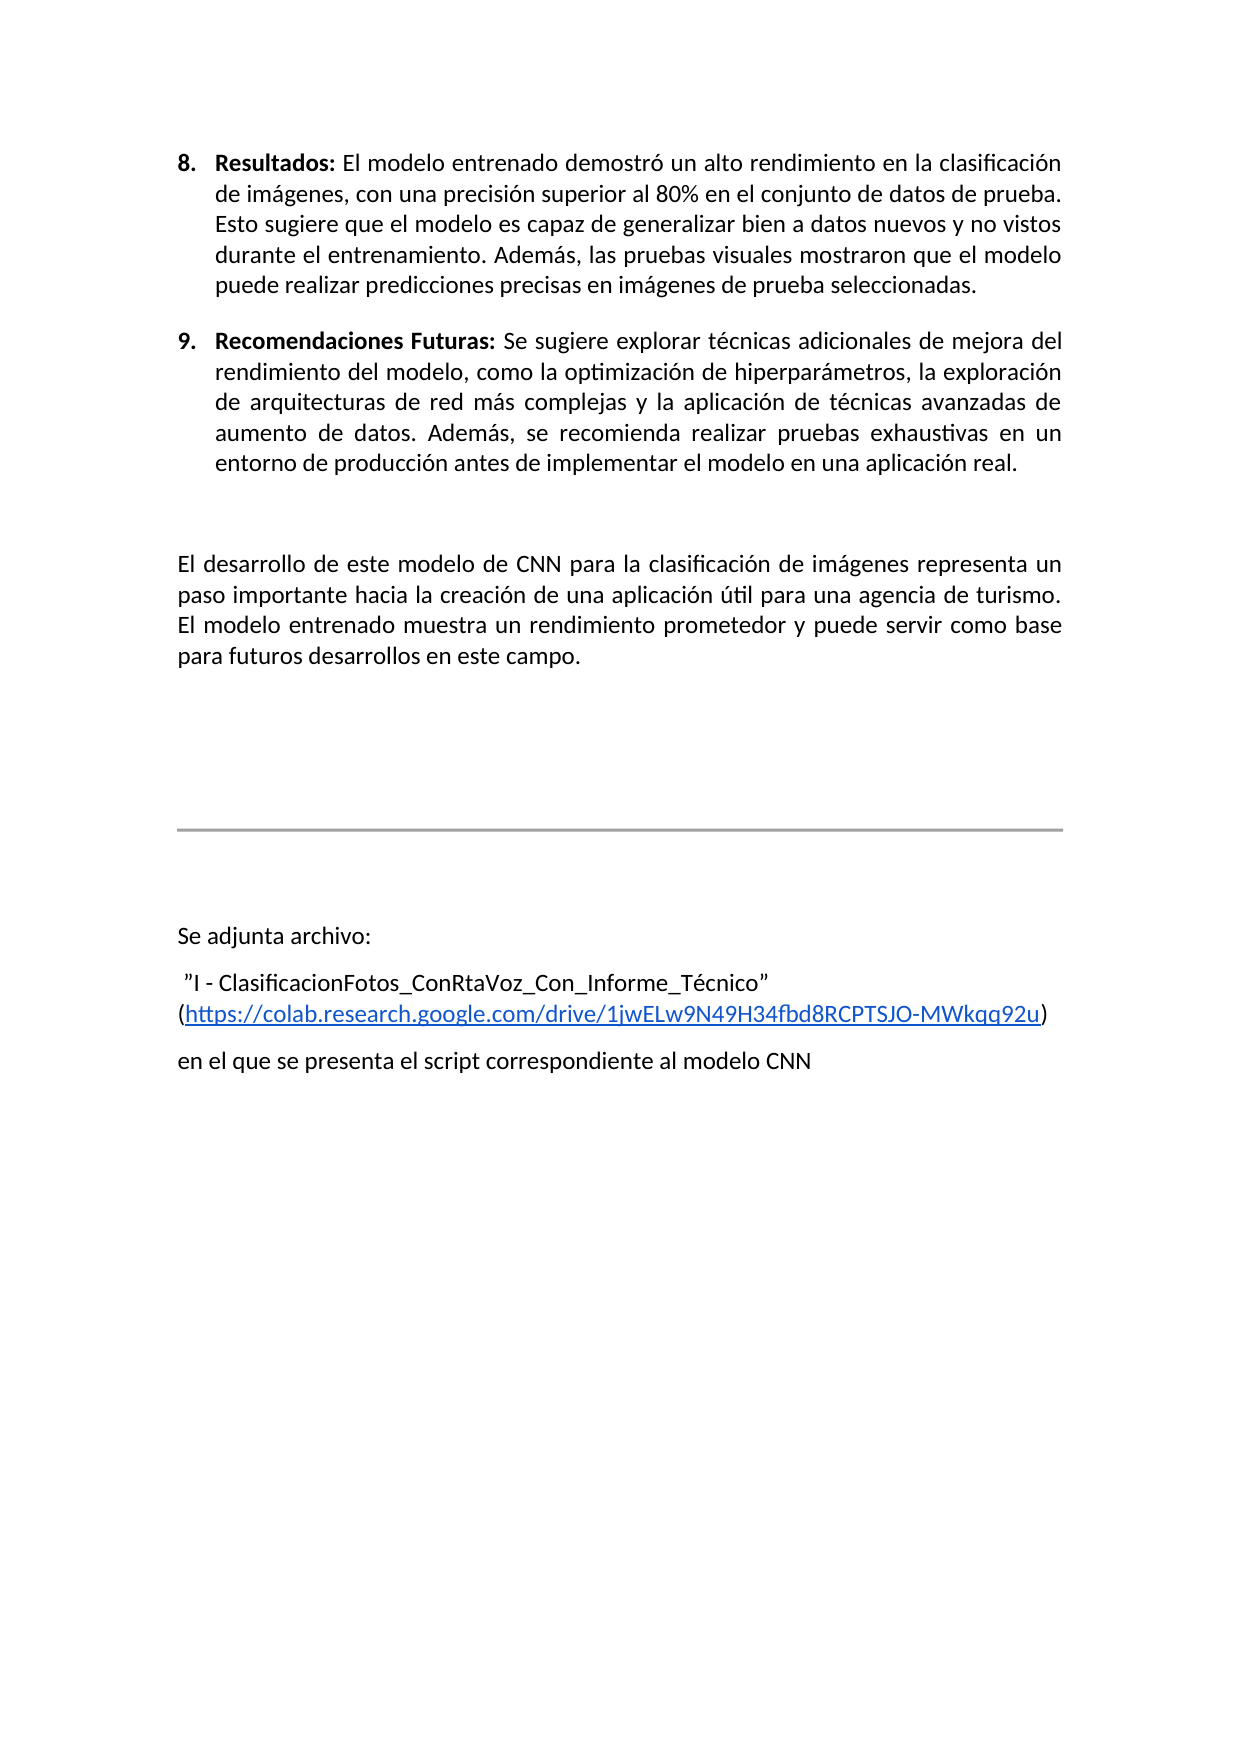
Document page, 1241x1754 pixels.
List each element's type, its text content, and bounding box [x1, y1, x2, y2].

text Se adjunta archivo: [177, 920, 1063, 951]
list Recomendaciones Futuras: Se sugiere explorar técnicas adicionales de mejora del rendimiento del modelo, como la optimización de hiperparámetros, la exploración de arquitecturas de red más complejas y la aplicación de técnicas avanzadas de aumento de datos. Además, se recomienda realizar pruebas exhaustivas en un entorno de producción antes de implementar el modelo en una aplicación real. [177, 325, 1063, 478]
list Resultados: El modelo entrenado demostró un alto rendimiento en la clasificación de imágenes, con una precisión superior al 80% en el conjunto de datos de prueba. Esto sugiere que el modelo es capaz de generalizar bien a datos nuevos y no vistos durante el entrenamiento. Además, las pruebas visuales mostraron que el modelo puede realizar predicciones precisas en imágenes de prueba seleccionadas. [177, 148, 1063, 300]
text en el que se presenta el script correspondiente al modelo CNN [177, 1045, 1063, 1076]
text ”I - ClasificacionFotos_ConRtaVoz_Con_Informe_Técnico” (https://colab.research.google.com/drive/1jwELw9N49H34fbd8RCPTSJO-MWkqq92u) [177, 968, 1063, 1029]
text El desarrollo de este modelo de CNN para la clasificación de imágenes representa un paso importante hacia la creación de una aplicación útil para una agencia de turismo. El modelo entrenado muestra un rendimiento prometedor y puede servir como base para futuros desarrollos en este campo. [177, 548, 1063, 670]
